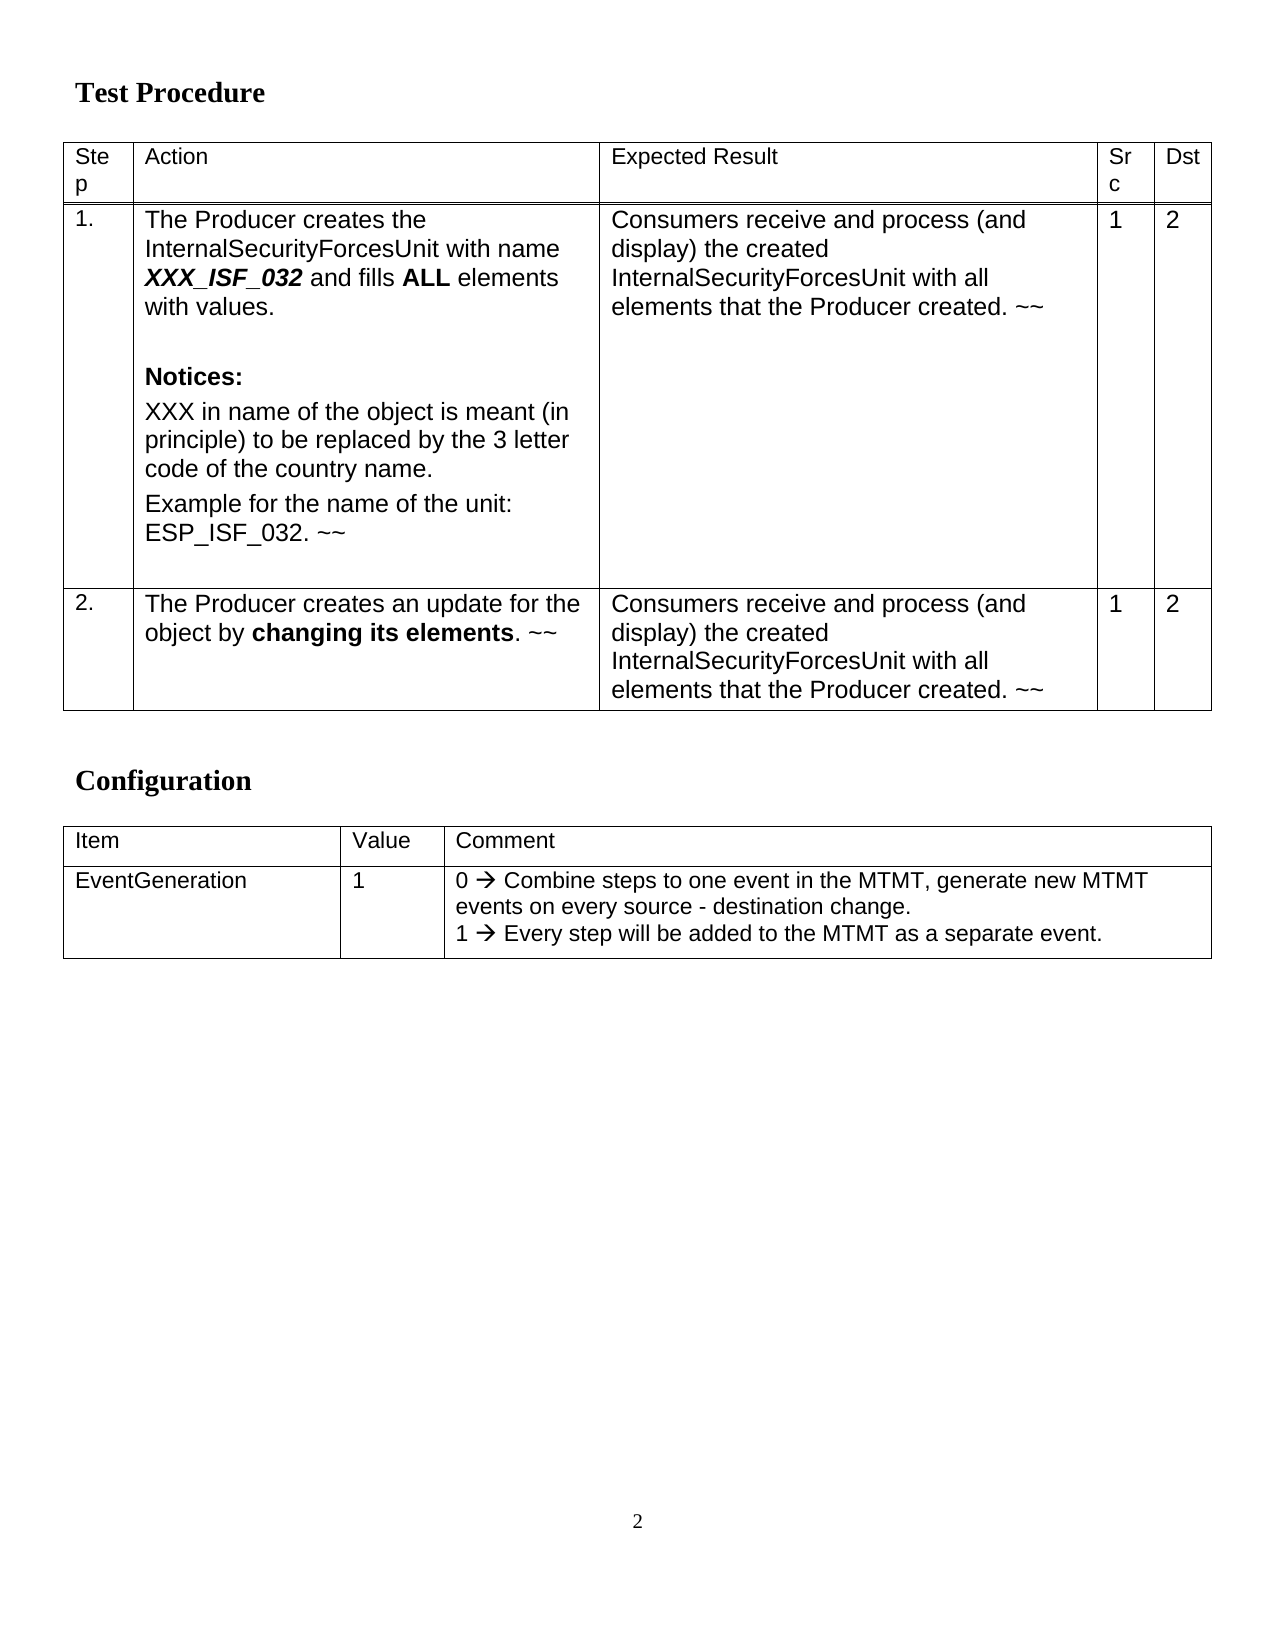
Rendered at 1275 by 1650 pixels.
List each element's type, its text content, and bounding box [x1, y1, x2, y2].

table_cell The Producer creates the InternalSecurityForcesUnit with name XXX_ISF_032 and fills ALL elements with values. Notices: XXX in name of the object is meant (in principle) to be replaced by the 3 letter code of the country name. Example for the name of the unit: ESP_ISF_032. ~~ [134, 205, 599, 588]
table_cell 2 [1155, 205, 1211, 588]
table_header Src [1098, 143, 1154, 202]
table_cell 0 Combine steps to one event in the MTMT, generate new MTMT events on every source - destination change. 1 Every step will be added to the MTMT as a separate event. [445, 867, 1211, 958]
table_cell The Producer creates an update for the object by changing its elements. ~~ [134, 589, 599, 710]
table_cell Consumers receive and process (and display) the created InternalSecurityForcesUnit with all elements that the Producer created. ~~ [600, 205, 1097, 588]
table_cell 1 [1098, 589, 1154, 710]
table_header Expected Result [600, 143, 1097, 202]
table_header Dst [1155, 143, 1211, 202]
table_header Comment [445, 827, 1211, 866]
title Test Procedure [75, 75, 1200, 108]
table_cell Consumers receive and process (and display) the created InternalSecurityForcesUnit with all elements that the Producer created. ~~ [600, 589, 1097, 710]
table_header Value [341, 827, 444, 866]
table_cell 2 [1155, 589, 1211, 710]
table_cell [64, 205, 133, 588]
table_header Action [134, 143, 599, 202]
table_cell EventGeneration [64, 867, 340, 958]
table_cell 1 [1098, 205, 1154, 588]
table_header Step [64, 143, 133, 202]
table_cell [64, 589, 133, 710]
table_cell 1 [341, 867, 444, 958]
table_header Item [64, 827, 340, 866]
text Configuration [75, 763, 1200, 797]
